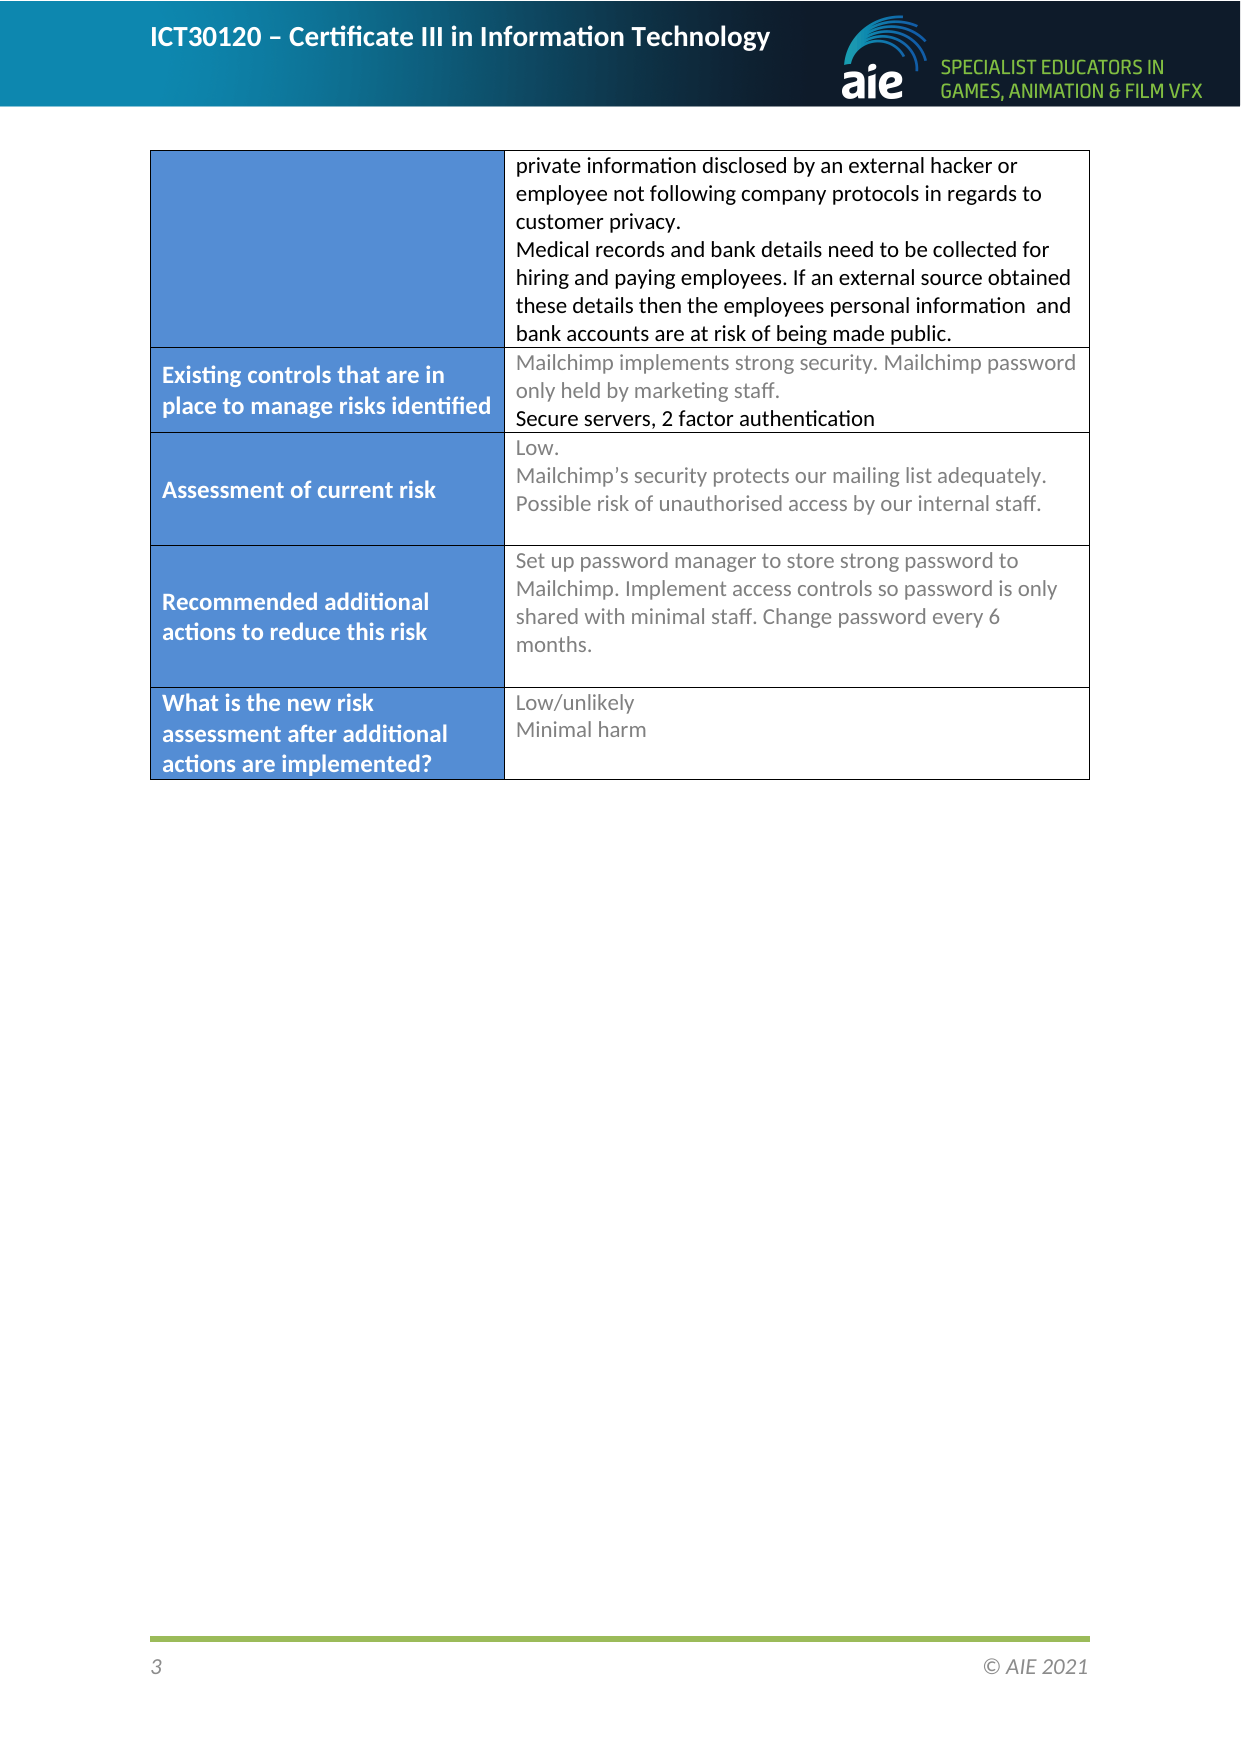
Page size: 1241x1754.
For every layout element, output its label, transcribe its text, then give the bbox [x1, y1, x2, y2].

table_cell Low/unlikely Minimal harm [505, 688, 1089, 779]
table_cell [151, 151, 504, 347]
table_cell Recommended additional actions to reduce this risk [151, 546, 504, 687]
table_cell Existing controls that are in place to manage risks identified [151, 348, 504, 432]
picture [0, 1, 1241, 1754]
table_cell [505, 151, 1089, 347]
table_cell Assessment of current risk [151, 433, 504, 545]
table_cell Low. Mailchimp’s security protects our mailing list adequately. Possible risk of unauthorised access by our internal staff. [505, 433, 1089, 545]
table_cell What is the new risk assessment after additional actions are implemented? [151, 688, 504, 779]
table_cell Set up password manager to store strong password to Mailchimp. Implement access controls so password is only shared with minimal staff. Change password every 6 months. [505, 546, 1089, 687]
table_cell Mailchimp implements strong security. Mailchimp password only held by marketing staff. Secure servers, 2 factor authentication [505, 348, 1089, 432]
